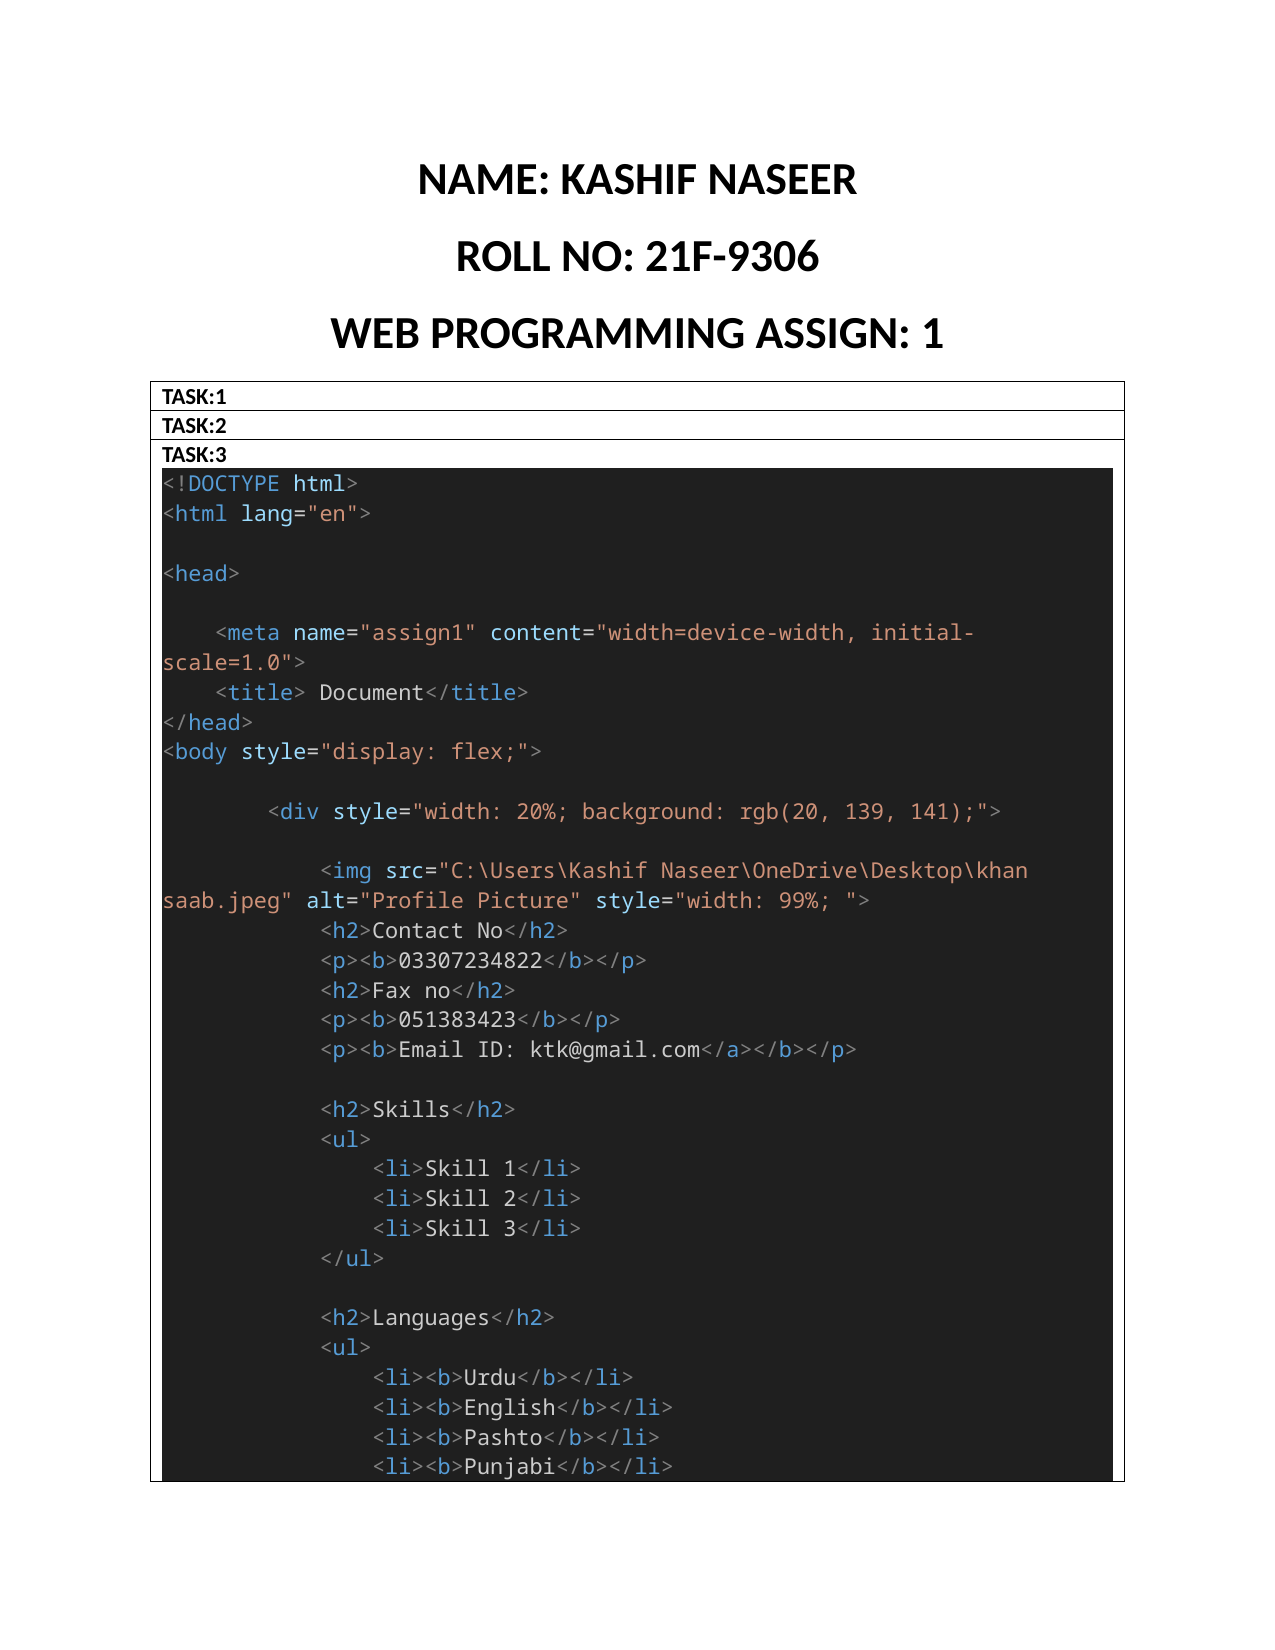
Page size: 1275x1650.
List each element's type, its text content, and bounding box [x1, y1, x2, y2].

table_header TASK:1 [151, 382, 1124, 410]
text ROLL NO: 21F-9306 [150, 227, 1125, 283]
table_cell TASK:2 [151, 411, 1124, 439]
text NAME: KASHIF NASEER [150, 150, 1125, 206]
text WEB PROGRAMMING ASSIGN: 1 [150, 304, 1125, 360]
